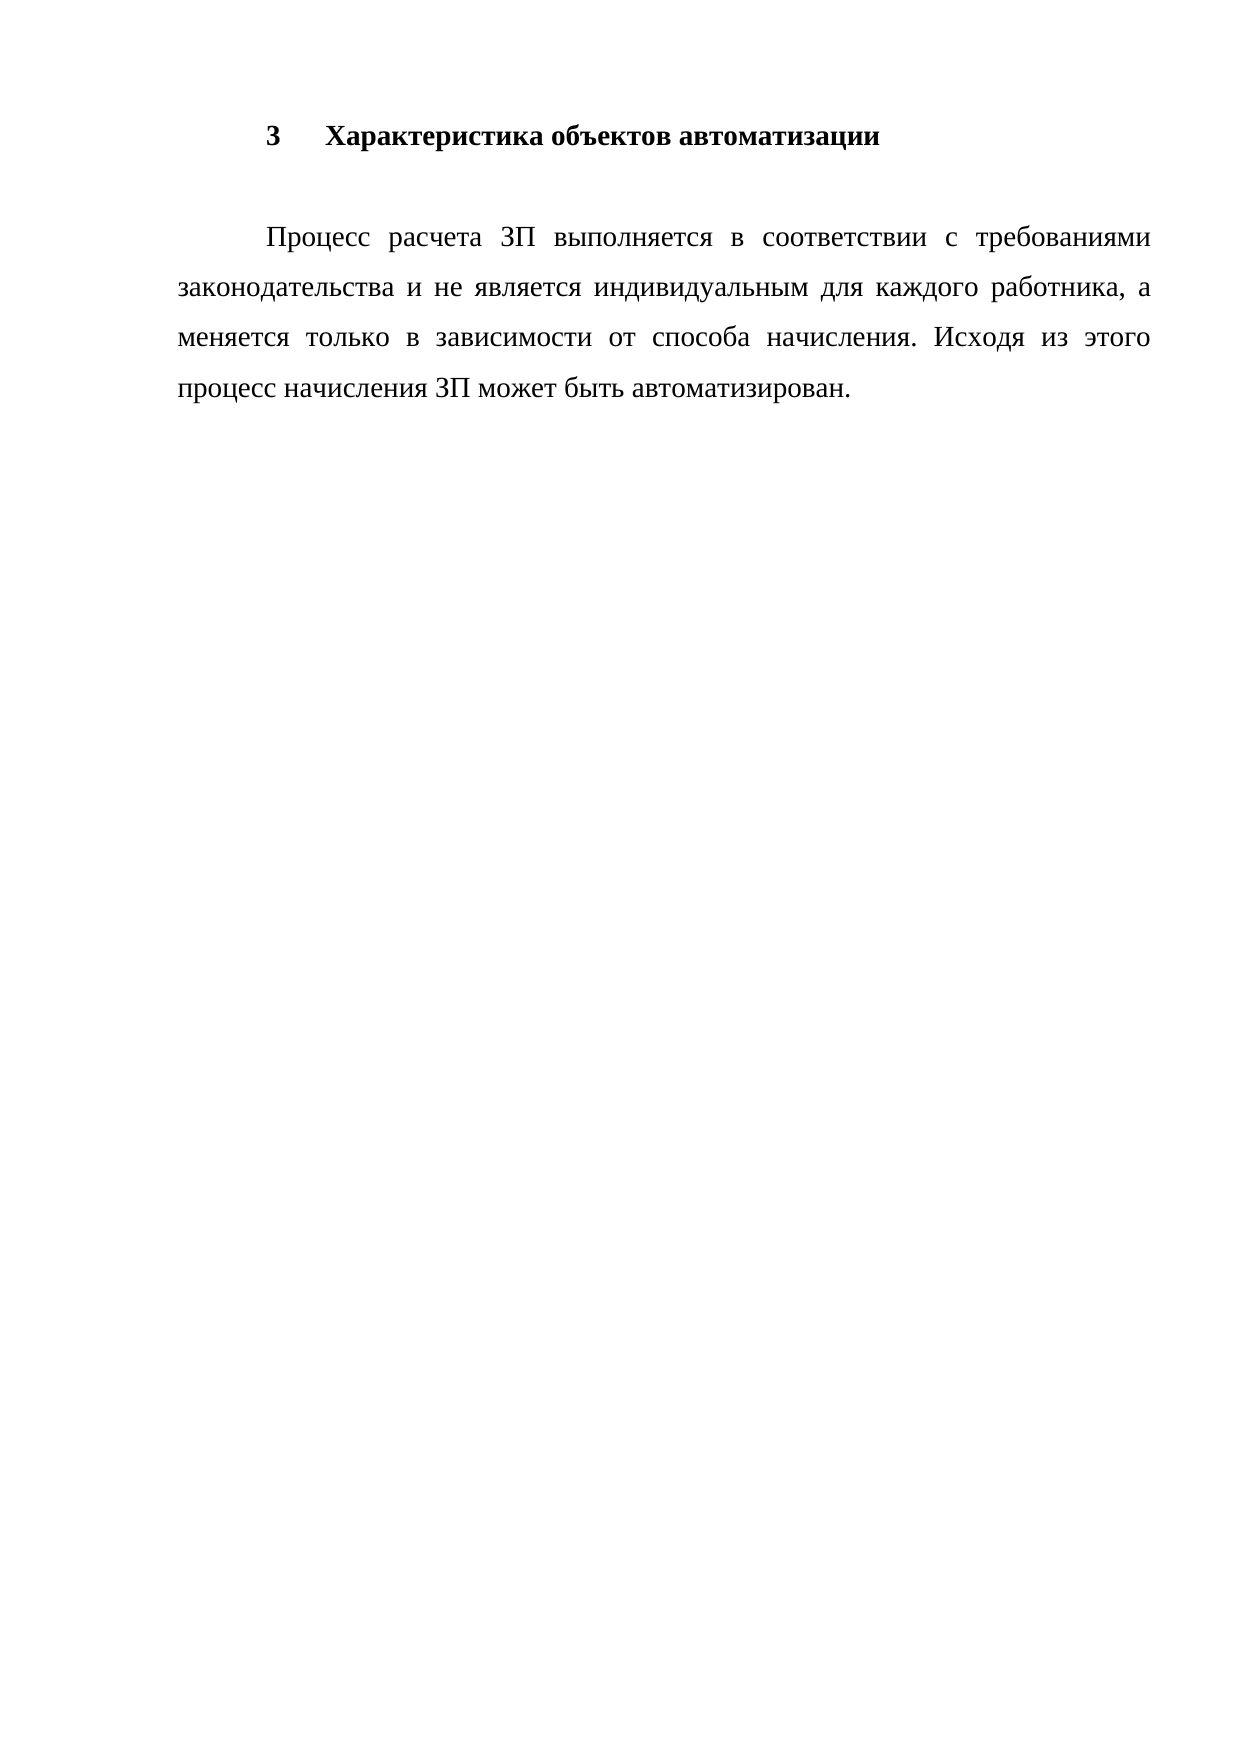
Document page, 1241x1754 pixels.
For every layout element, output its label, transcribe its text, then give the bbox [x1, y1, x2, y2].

subtitle Характеристика объектов автоматизации [177, 118, 1152, 152]
text Процесс расчета ЗП выполняется в соответствии с требованиями законодательства и не является индивидуальным для каждого работника, а меняется только в зависимости от способа начисления. Исходя из этого процесс начисления ЗП может быть автоматизирован. [177, 219, 1152, 403]
